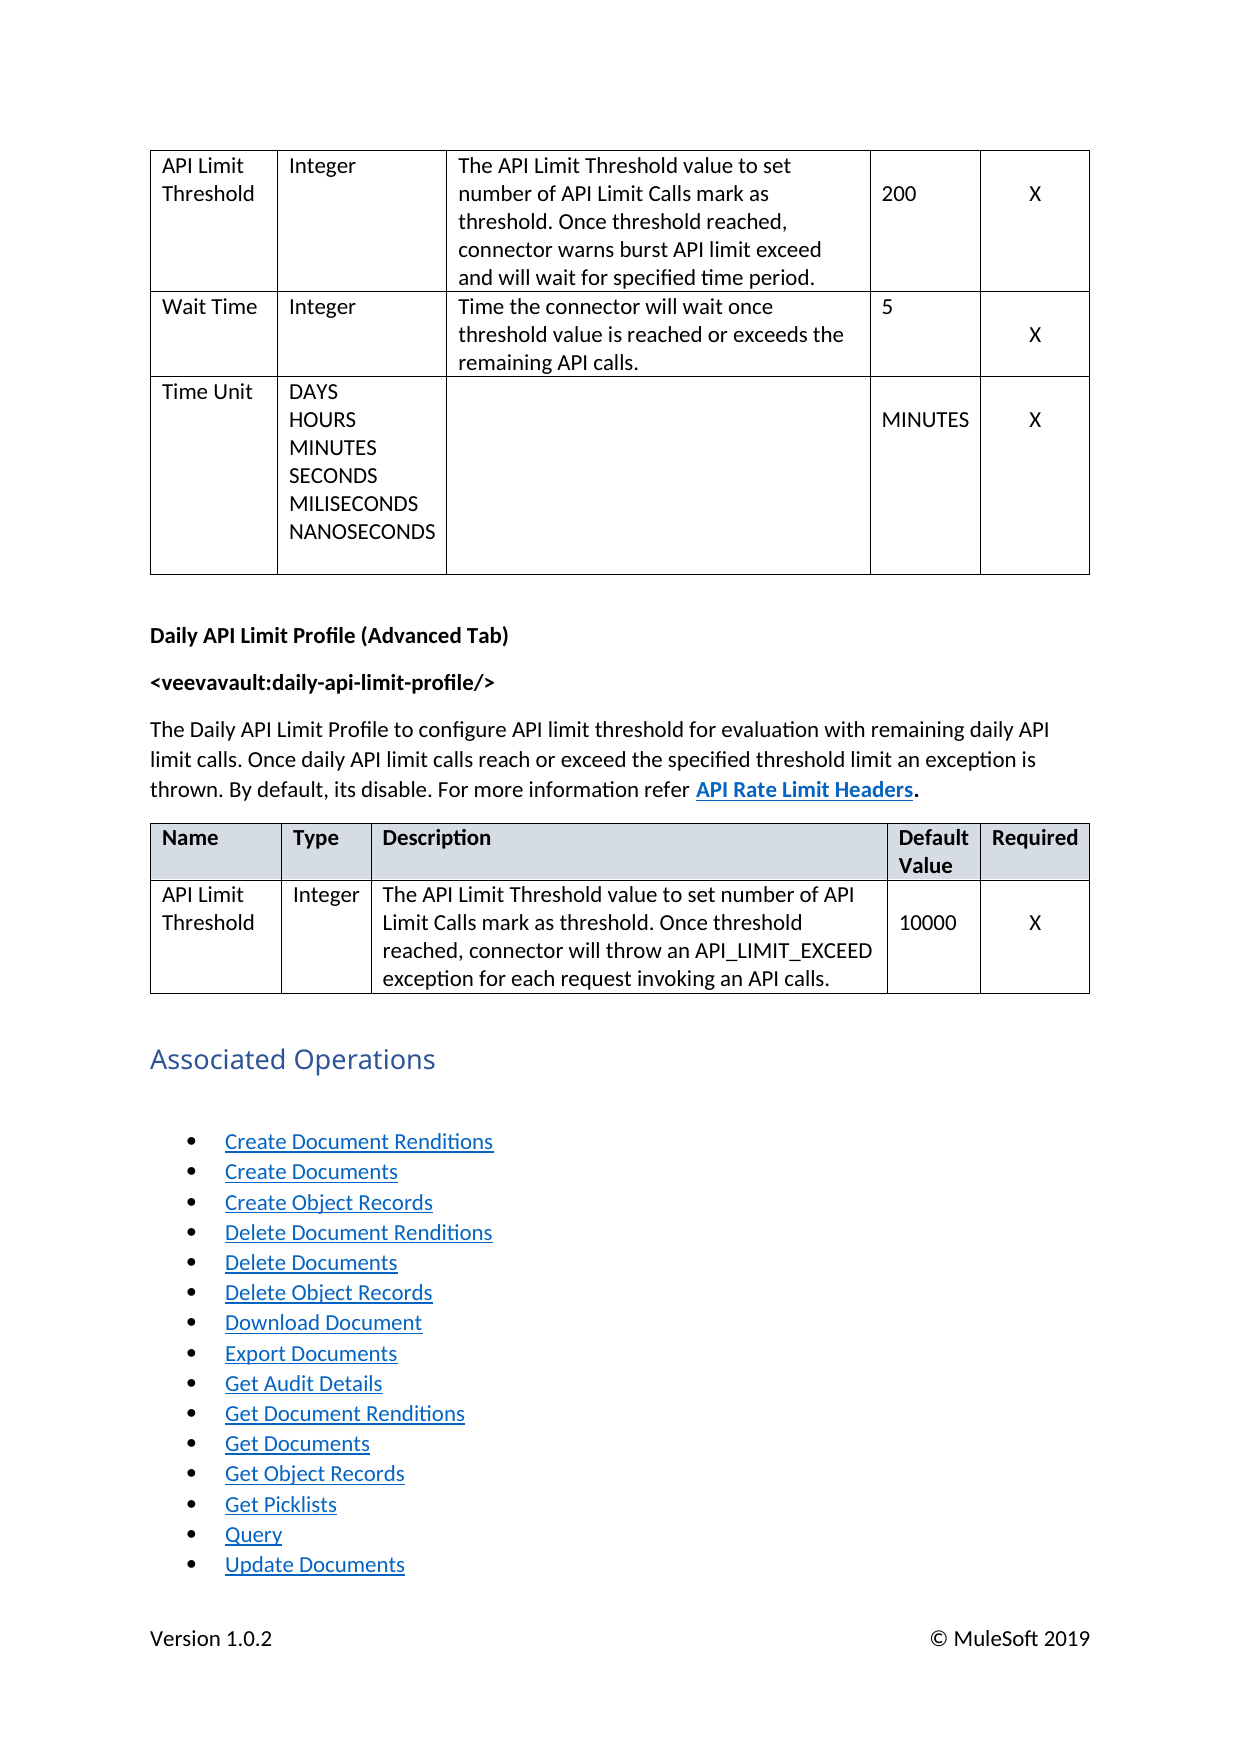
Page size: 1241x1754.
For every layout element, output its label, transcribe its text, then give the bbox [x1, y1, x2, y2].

list Create Document Renditions [187, 1127, 1090, 1155]
text Daily API Limit Profile (Advanced Tab) [150, 621, 1090, 649]
table_cell DAYS HOURS MINUTES SECONDS MILISECONDS NANOSECONDS [278, 377, 446, 573]
table_header Required [981, 824, 1089, 879]
text <veevavault:daily-api-limit-profile/> [150, 668, 1090, 696]
list Get Document Renditions [187, 1399, 1090, 1427]
list Get Audit Details [187, 1369, 1090, 1397]
table_cell [447, 377, 870, 573]
text The Daily API Limit Profile to configure API limit threshold for evaluation with remaining daily API limit calls. Once daily API limit calls reach or exceed the specified threshold limit an exception is thrown. By default, its disable. For more information refer API Rate Limit Headers. [150, 715, 1090, 803]
list Get Picklists [187, 1490, 1090, 1518]
table_header Name [151, 824, 281, 879]
subtitle Associated Operations [150, 1041, 1090, 1077]
list Export Documents [187, 1339, 1090, 1367]
table_header Default Value [888, 824, 980, 879]
table_cell MINUTES [871, 377, 980, 573]
list Get Documents [187, 1429, 1090, 1457]
list Get Object Records [187, 1459, 1090, 1487]
table_cell X [981, 881, 1089, 993]
list Create Documents [187, 1157, 1090, 1185]
table_header Type [282, 824, 371, 879]
table_cell Integer [278, 151, 446, 291]
list Download Document [187, 1308, 1090, 1336]
list Create Object Records [187, 1188, 1090, 1216]
table_cell Time Unit [151, 377, 277, 573]
list Query [187, 1520, 1090, 1548]
table_cell X [981, 377, 1089, 573]
table_header Description [372, 824, 887, 879]
table_cell 200 [871, 151, 980, 291]
table_cell The API Limit Threshold value to set number of API Limit Calls mark as threshold. Once threshold reached, connector warns burst API limit exceed and will wait for specified time period. [447, 151, 870, 291]
table_cell 5 [871, 292, 980, 376]
table_cell Time the connector will wait once threshold value is reached or exceeds the remaining API calls. [447, 292, 870, 376]
list Update Documents [187, 1550, 1090, 1578]
table_cell API Limit Threshold [151, 881, 281, 993]
table_cell Integer [278, 292, 446, 376]
table_cell 10000 [888, 881, 980, 993]
table_cell X [981, 151, 1089, 291]
list Delete Document Renditions [187, 1218, 1090, 1246]
table_cell The API Limit Threshold value to set number of API Limit Calls mark as threshold. Once threshold reached, connector will throw an API_LIMIT_EXCEED exception for each request invoking an API calls. [372, 881, 887, 993]
table_cell Wait Time [151, 292, 277, 376]
list Delete Object Records [187, 1278, 1090, 1306]
table_cell X [981, 292, 1089, 376]
table_cell API Limit Threshold [151, 151, 277, 291]
list Delete Documents [187, 1248, 1090, 1276]
table_cell Integer [282, 881, 371, 993]
